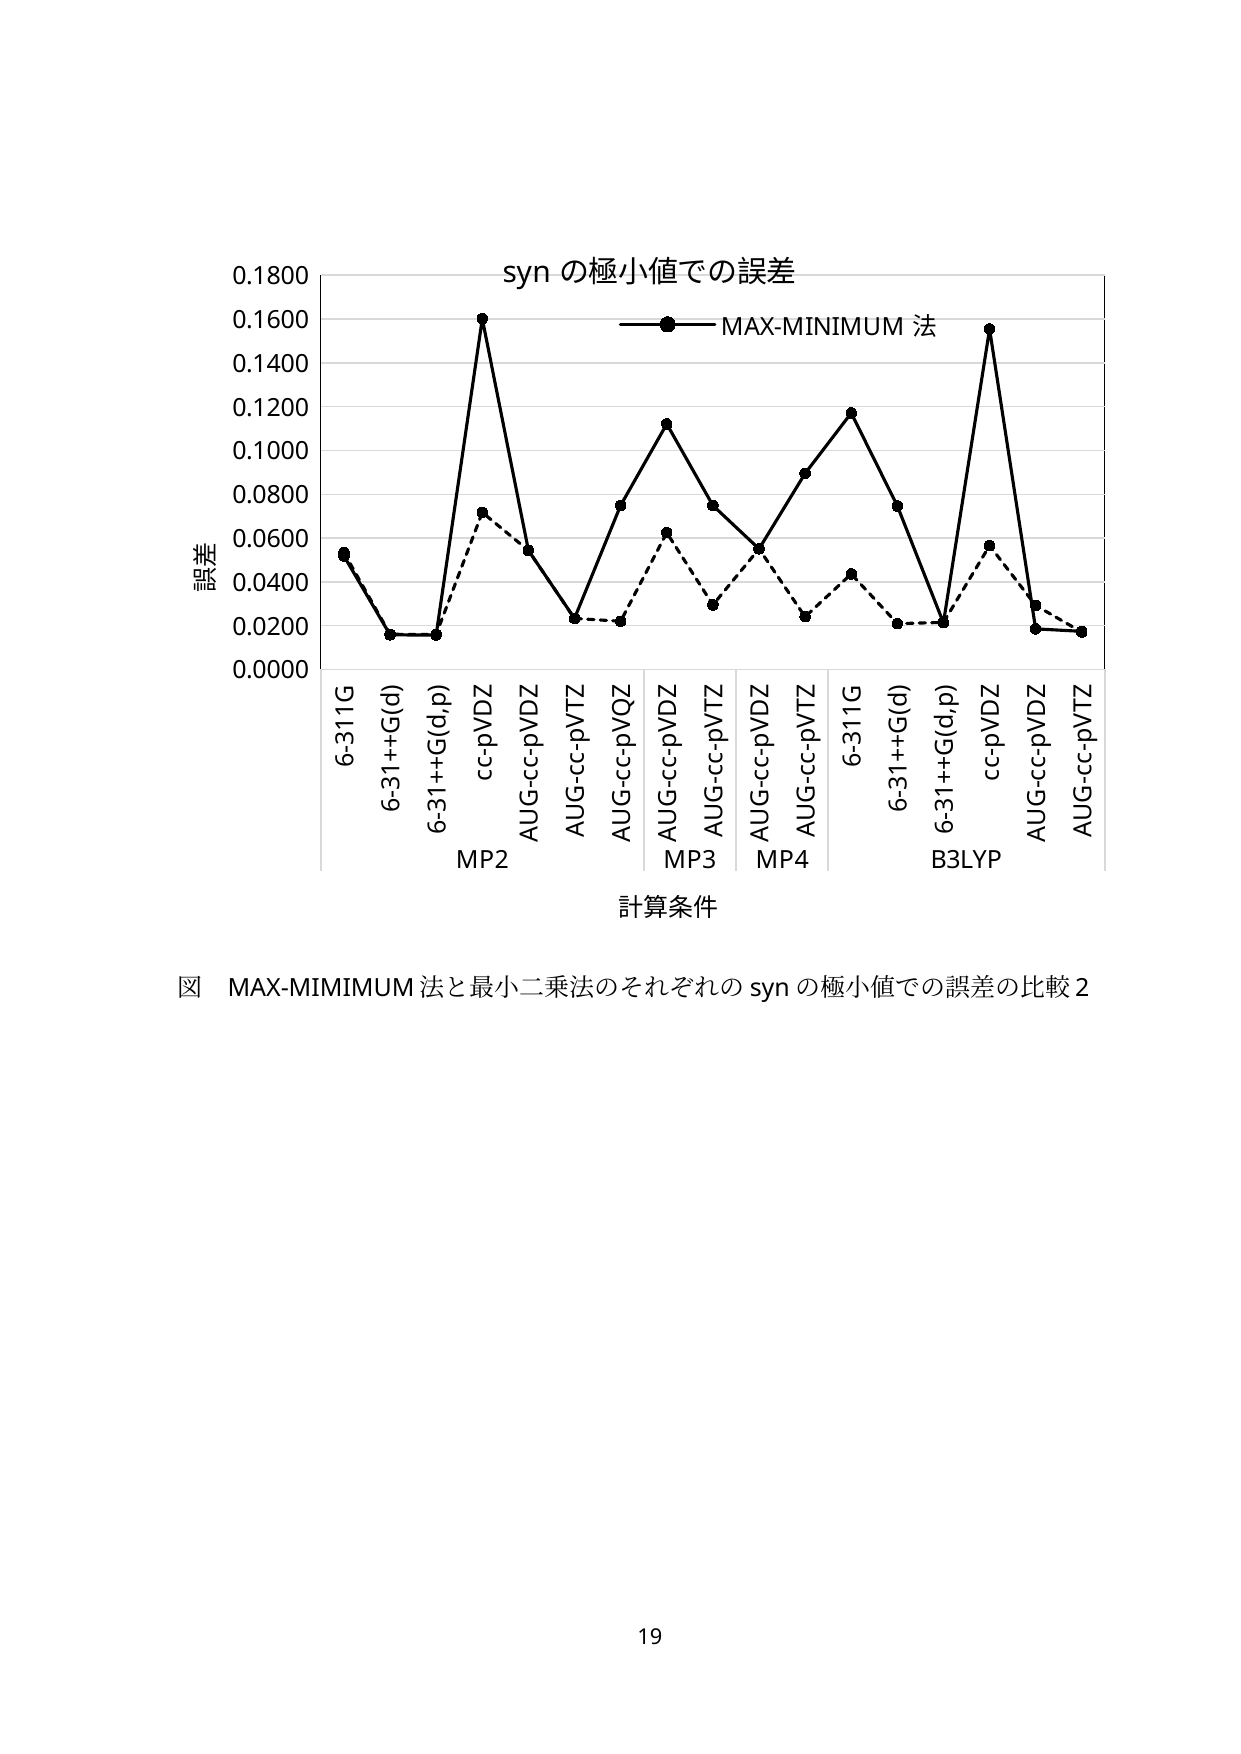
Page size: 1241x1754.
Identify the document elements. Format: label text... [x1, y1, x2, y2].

text 図 MAX-MIMIMUM法と最小二乗法のそれぞれのsynの極小値での誤差の比較2 [177, 967, 1122, 1004]
